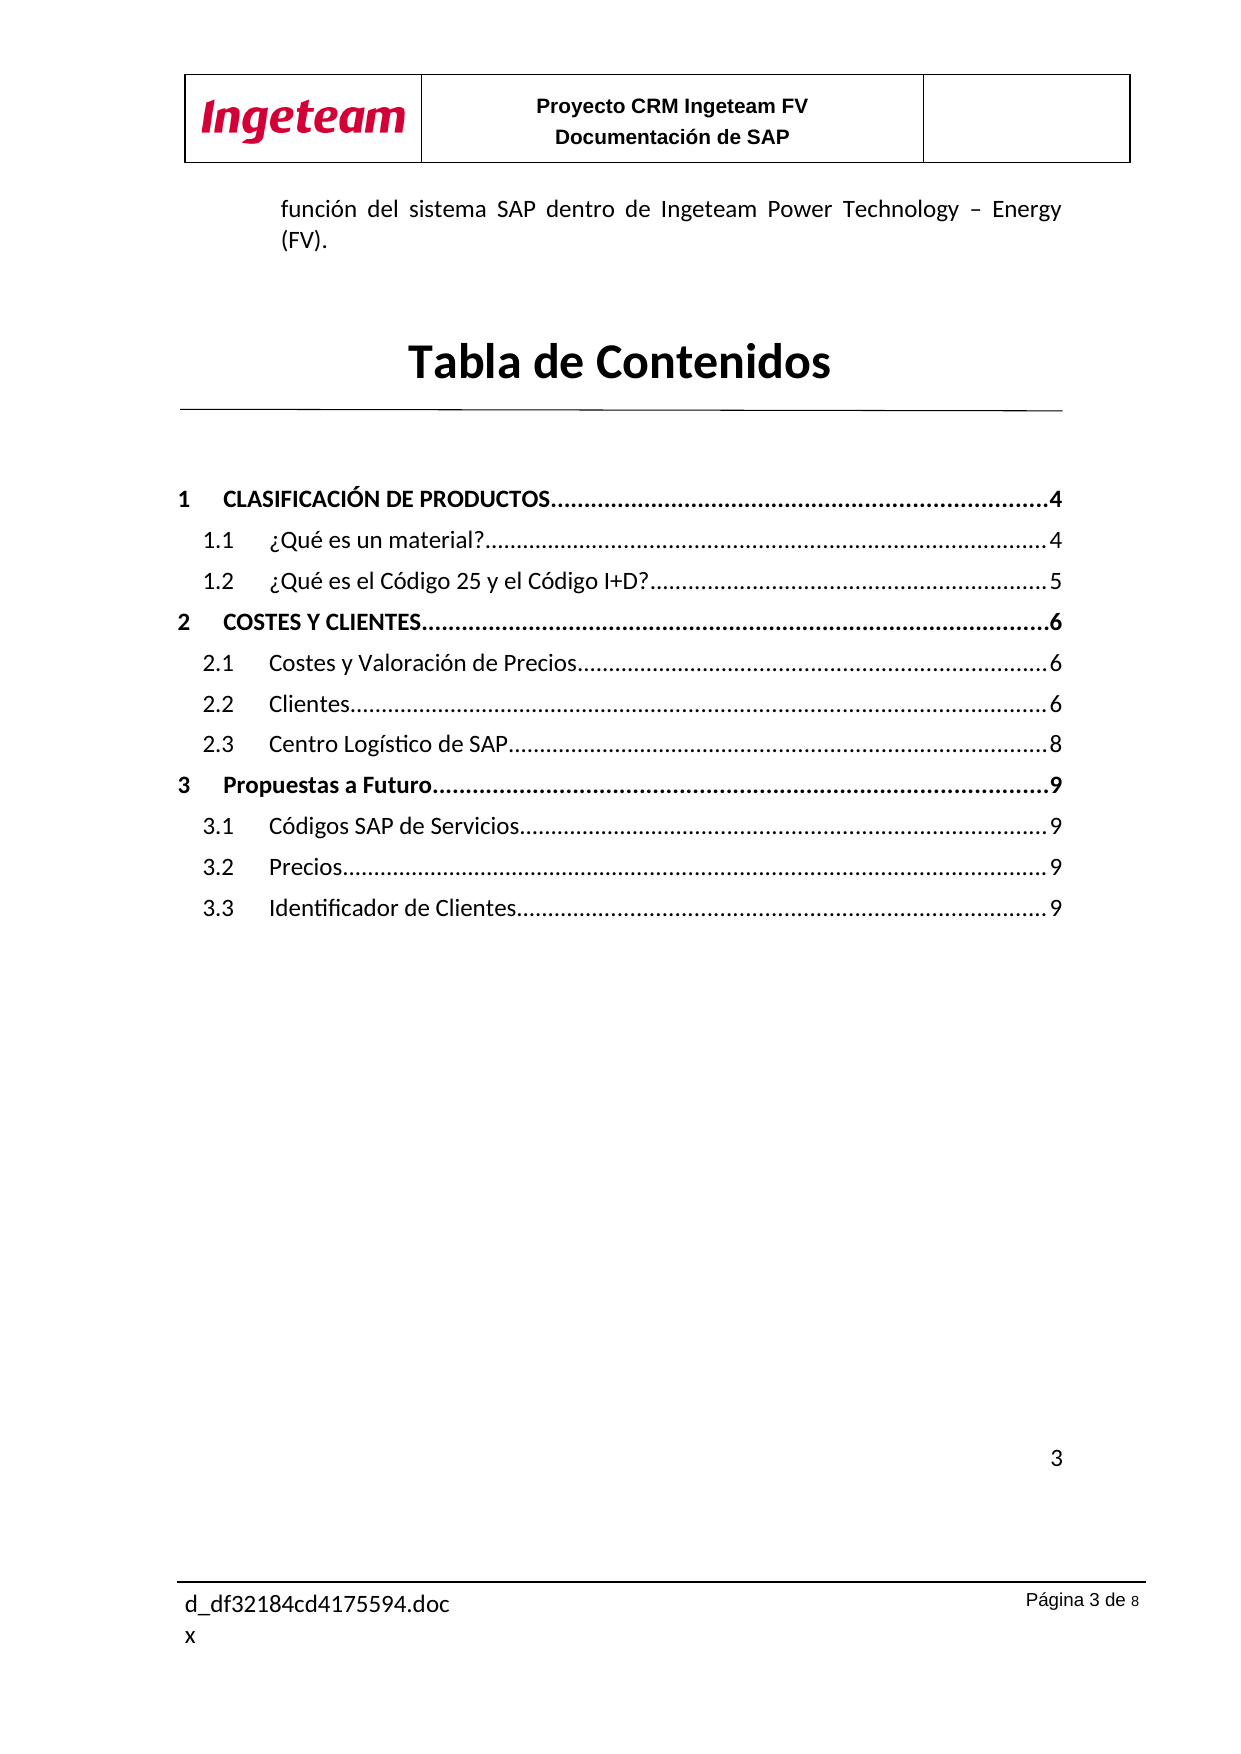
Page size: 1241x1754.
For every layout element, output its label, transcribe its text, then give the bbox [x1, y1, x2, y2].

picture [201, 99, 405, 144]
